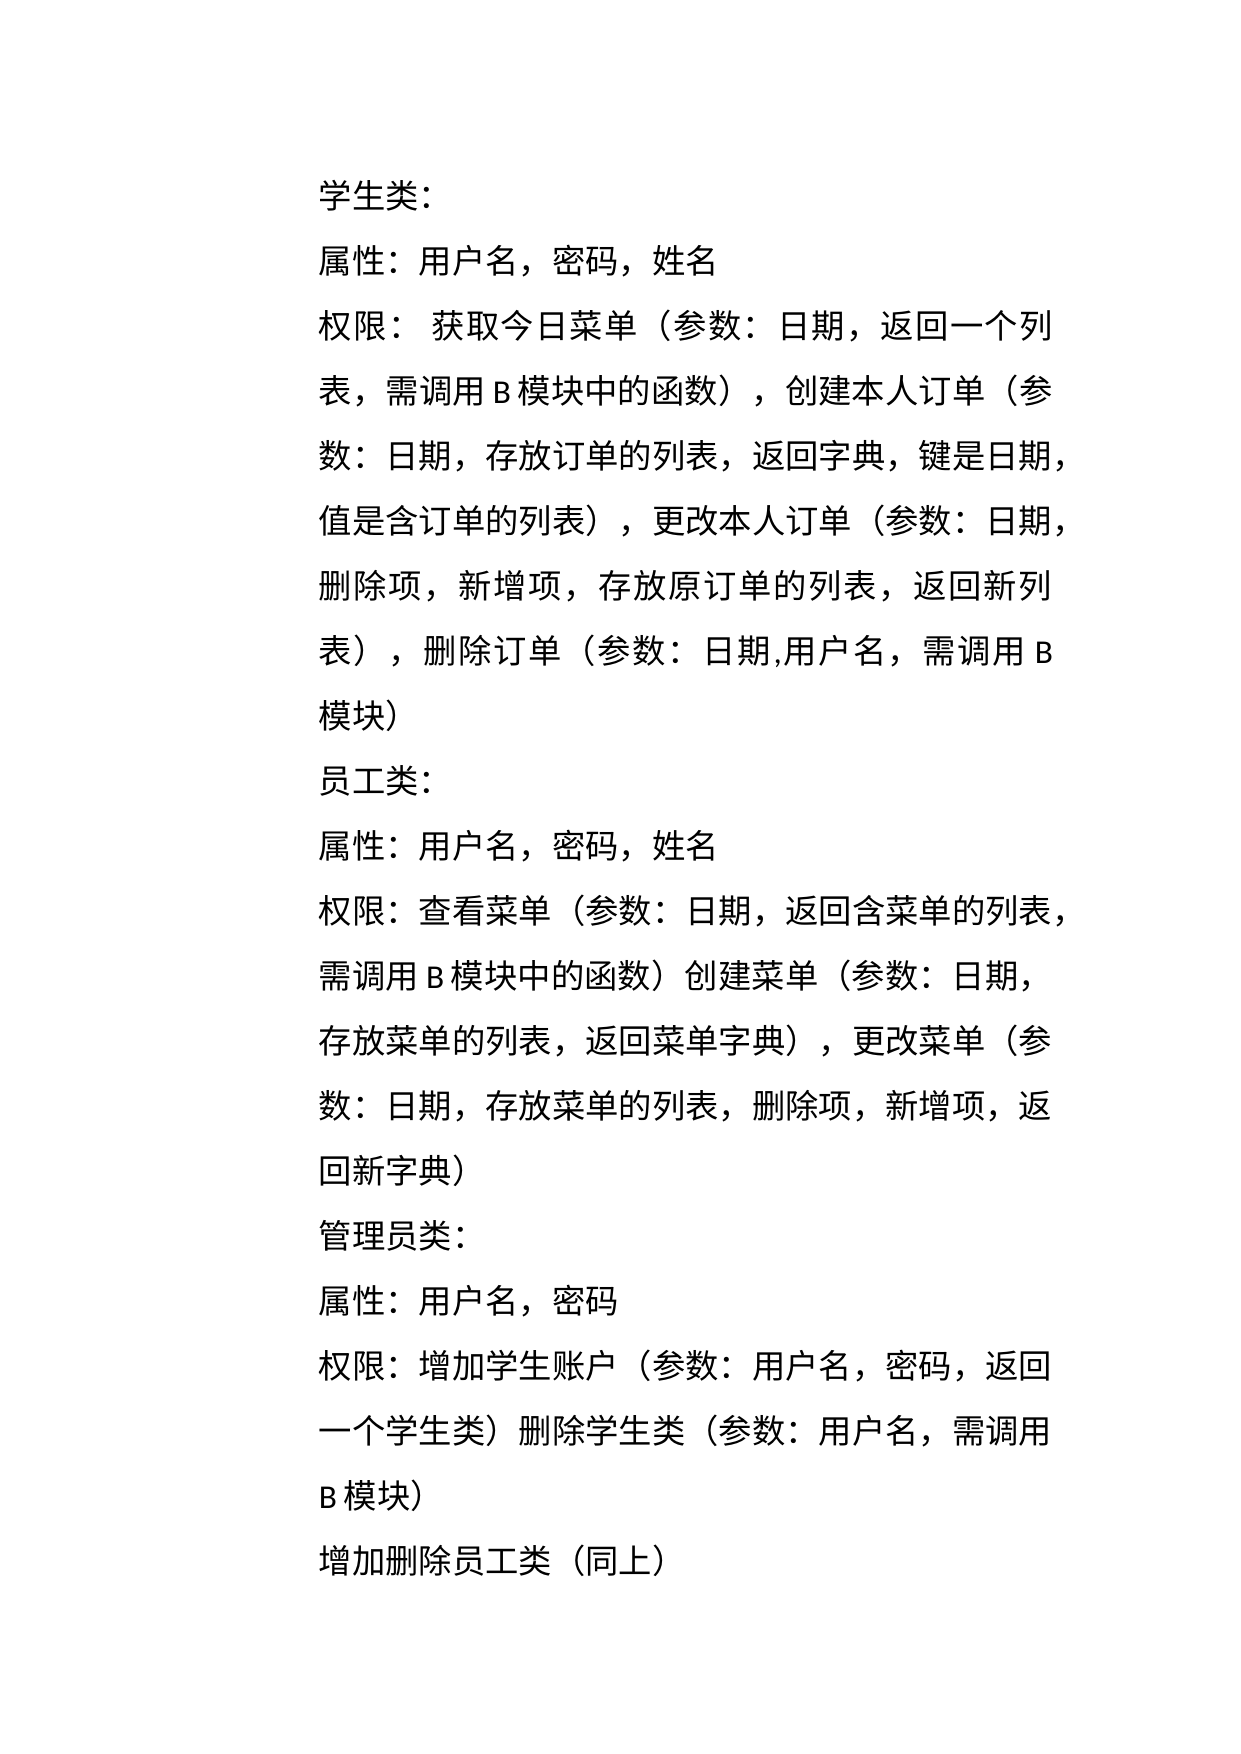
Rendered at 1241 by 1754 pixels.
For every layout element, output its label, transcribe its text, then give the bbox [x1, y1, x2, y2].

text 管理员类： [187, 1202, 1053, 1267]
text 增加删除员工类（同上） [319, 1527, 1053, 1592]
text 员工类： [187, 747, 1053, 812]
text 学生类： [187, 162, 1053, 227]
text 属性：用户名，密码 [187, 1267, 1053, 1332]
text 权限：增加学生账户（参数：用户名，密码，返回一个学生类）删除学生类（参数：用户名，需调用B模块） [319, 1332, 1053, 1527]
text 权限： 获取今日菜单（参数：日期，返回一个列表，需调用B模块中的函数），创建本人订单（参数：日期，存放订单的列表，返回字典，键是日期，值是含订单的列表），更改本人订单（参数：日期，删除项，新增项，存放原订单的列表，返回新列表），删除订单（参数：日期,用户名，需调用B模块） [319, 292, 1053, 747]
text 属性：用户名，密码，姓名 [187, 812, 1053, 877]
text 权限：查看菜单（参数：日期，返回含菜单的列表，需调用B模块中的函数）创建菜单（参数：日期，存放菜单的列表，返回菜单字典），更改菜单（参数：日期，存放菜单的列表，删除项，新增项，返回新字典） [319, 877, 1053, 1202]
text 属性：用户名，密码，姓名 [187, 227, 1053, 292]
